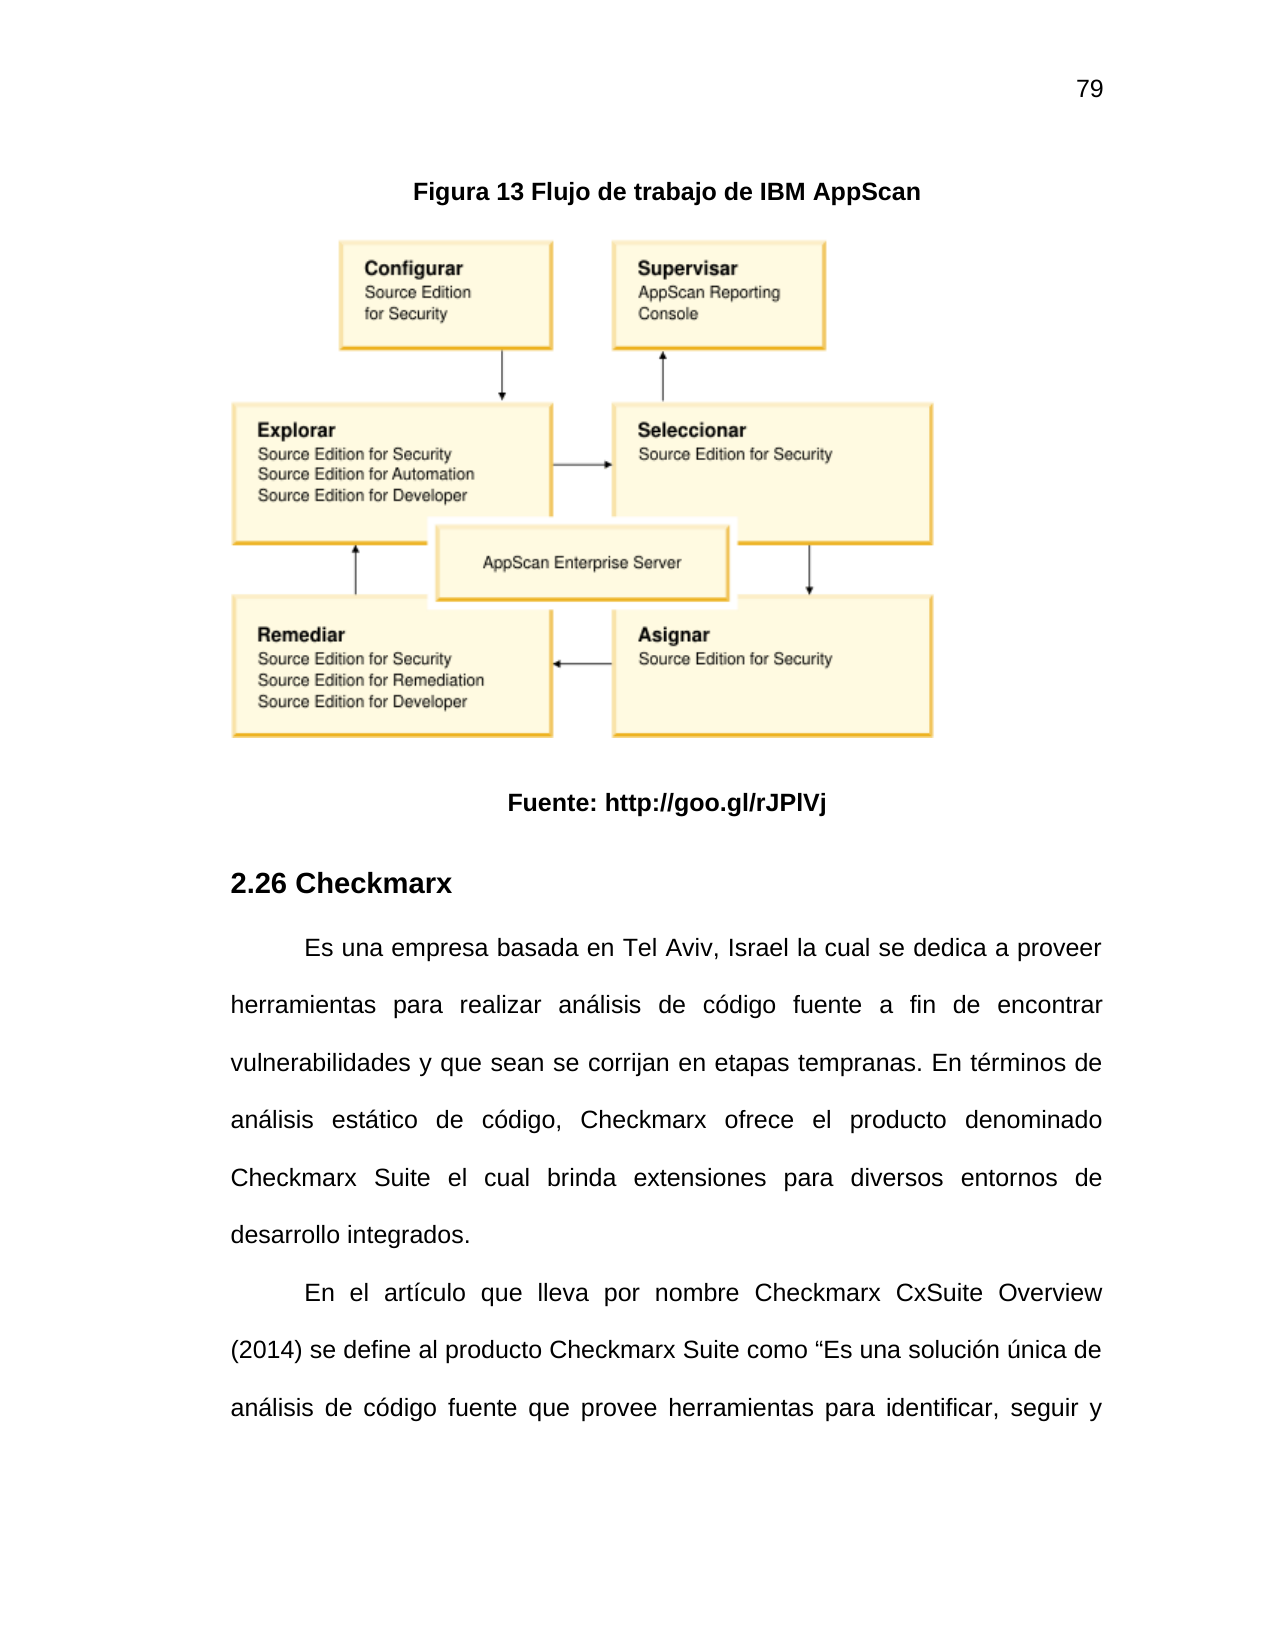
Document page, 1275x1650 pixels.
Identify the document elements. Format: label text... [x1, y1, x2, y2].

picture [230, 234, 940, 738]
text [230, 1278, 1104, 1422]
subtitle 2.26 Checkmarx [230, 866, 1104, 899]
subtitle Figura 13 Flujo de trabajo de IBM AppScan [230, 177, 1104, 206]
subtitle Fuente: http://goo.gl/rJPlVj [230, 787, 1104, 816]
text Es una empresa basada en Tel Aviv, Israel la cual se dedica a proveer herramientas para realizar análisis de código fuente a fin de encontrar vulnerabilidades y que sean se corrijan en etapas tempranas. En términos de análisis estático de código, Checkmarx ofrece el producto denominado Checkmarx Suite el cual brinda extensiones para diversos entornos de desarrollo integrados. [230, 933, 1104, 1249]
